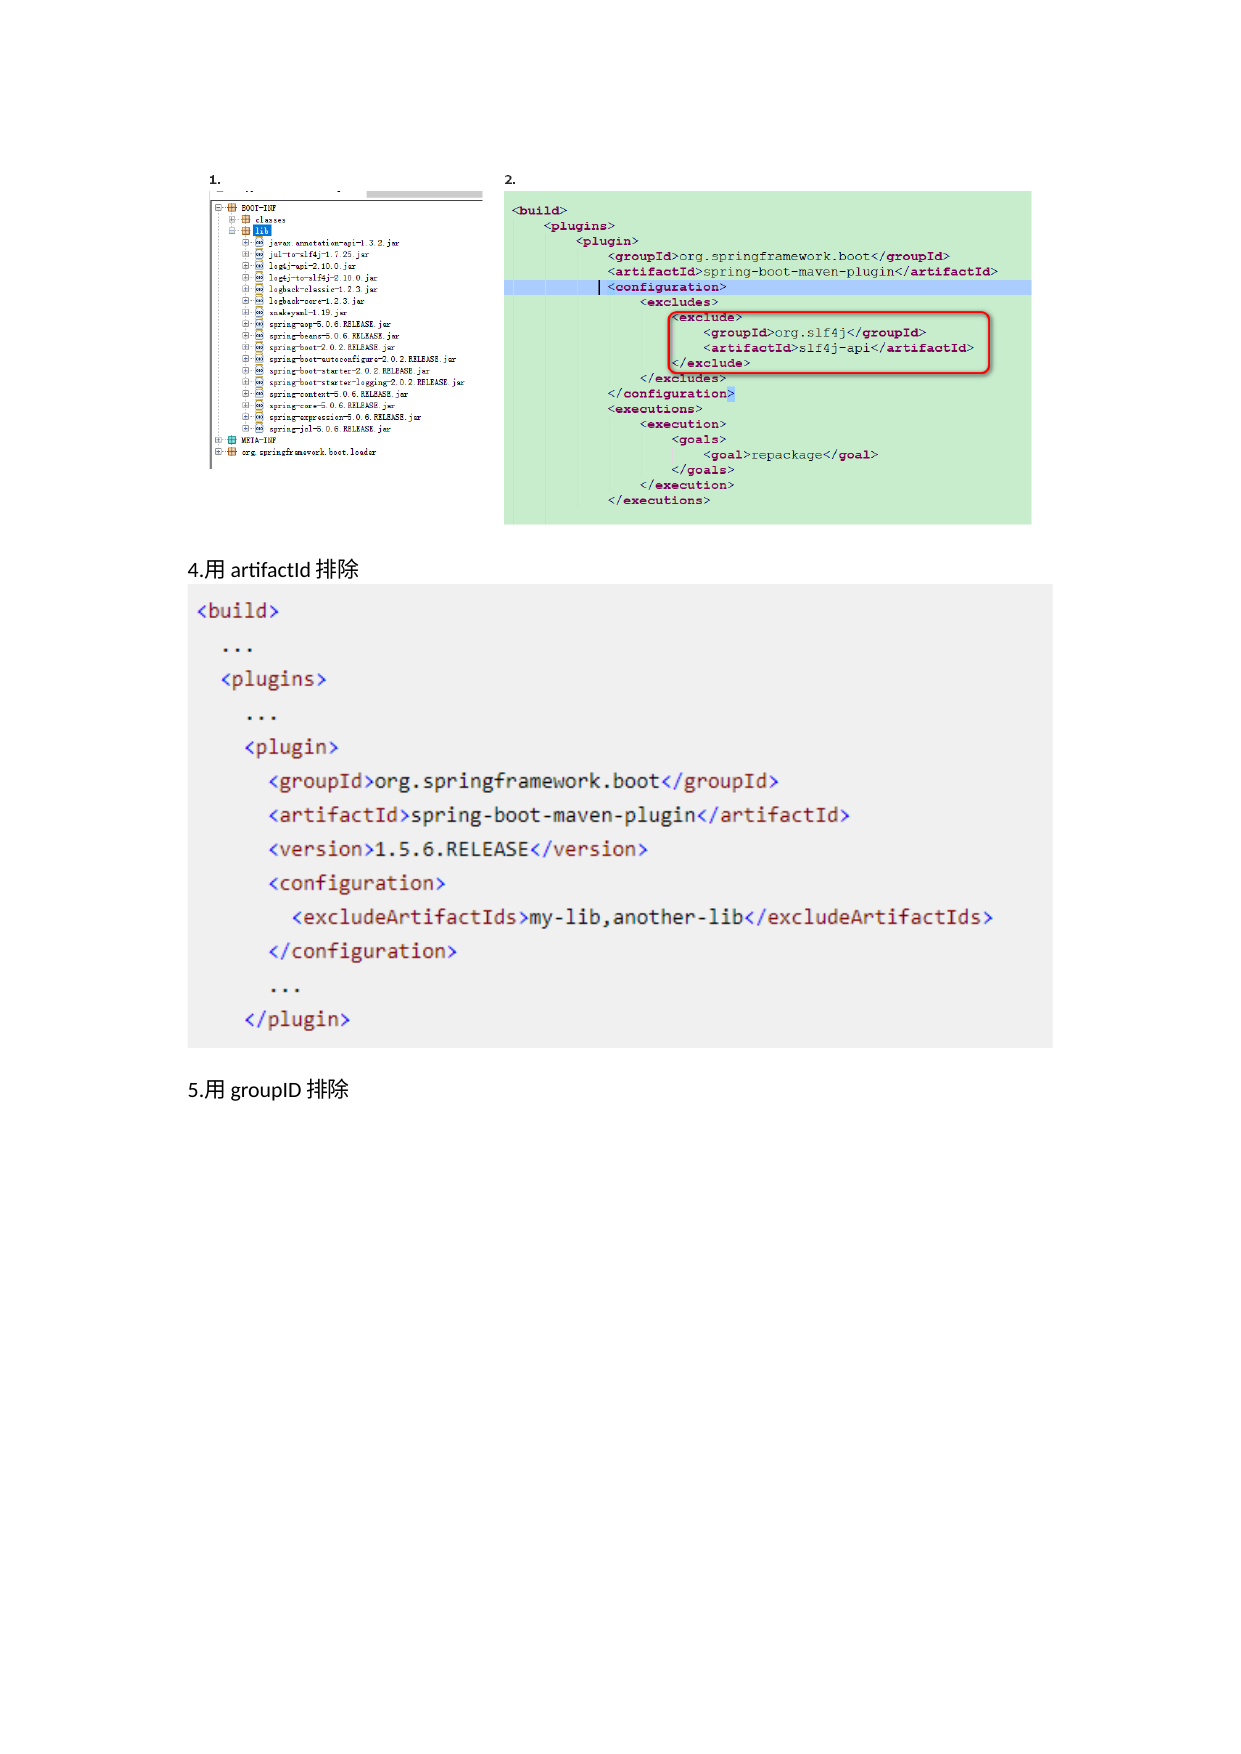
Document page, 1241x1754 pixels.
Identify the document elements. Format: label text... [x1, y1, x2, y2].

text 4.用artifactId排除 [187, 552, 1053, 584]
text 5.用groupID排除 [187, 1072, 1053, 1104]
picture [187, 584, 1053, 1048]
picture [187, 162, 1053, 546]
